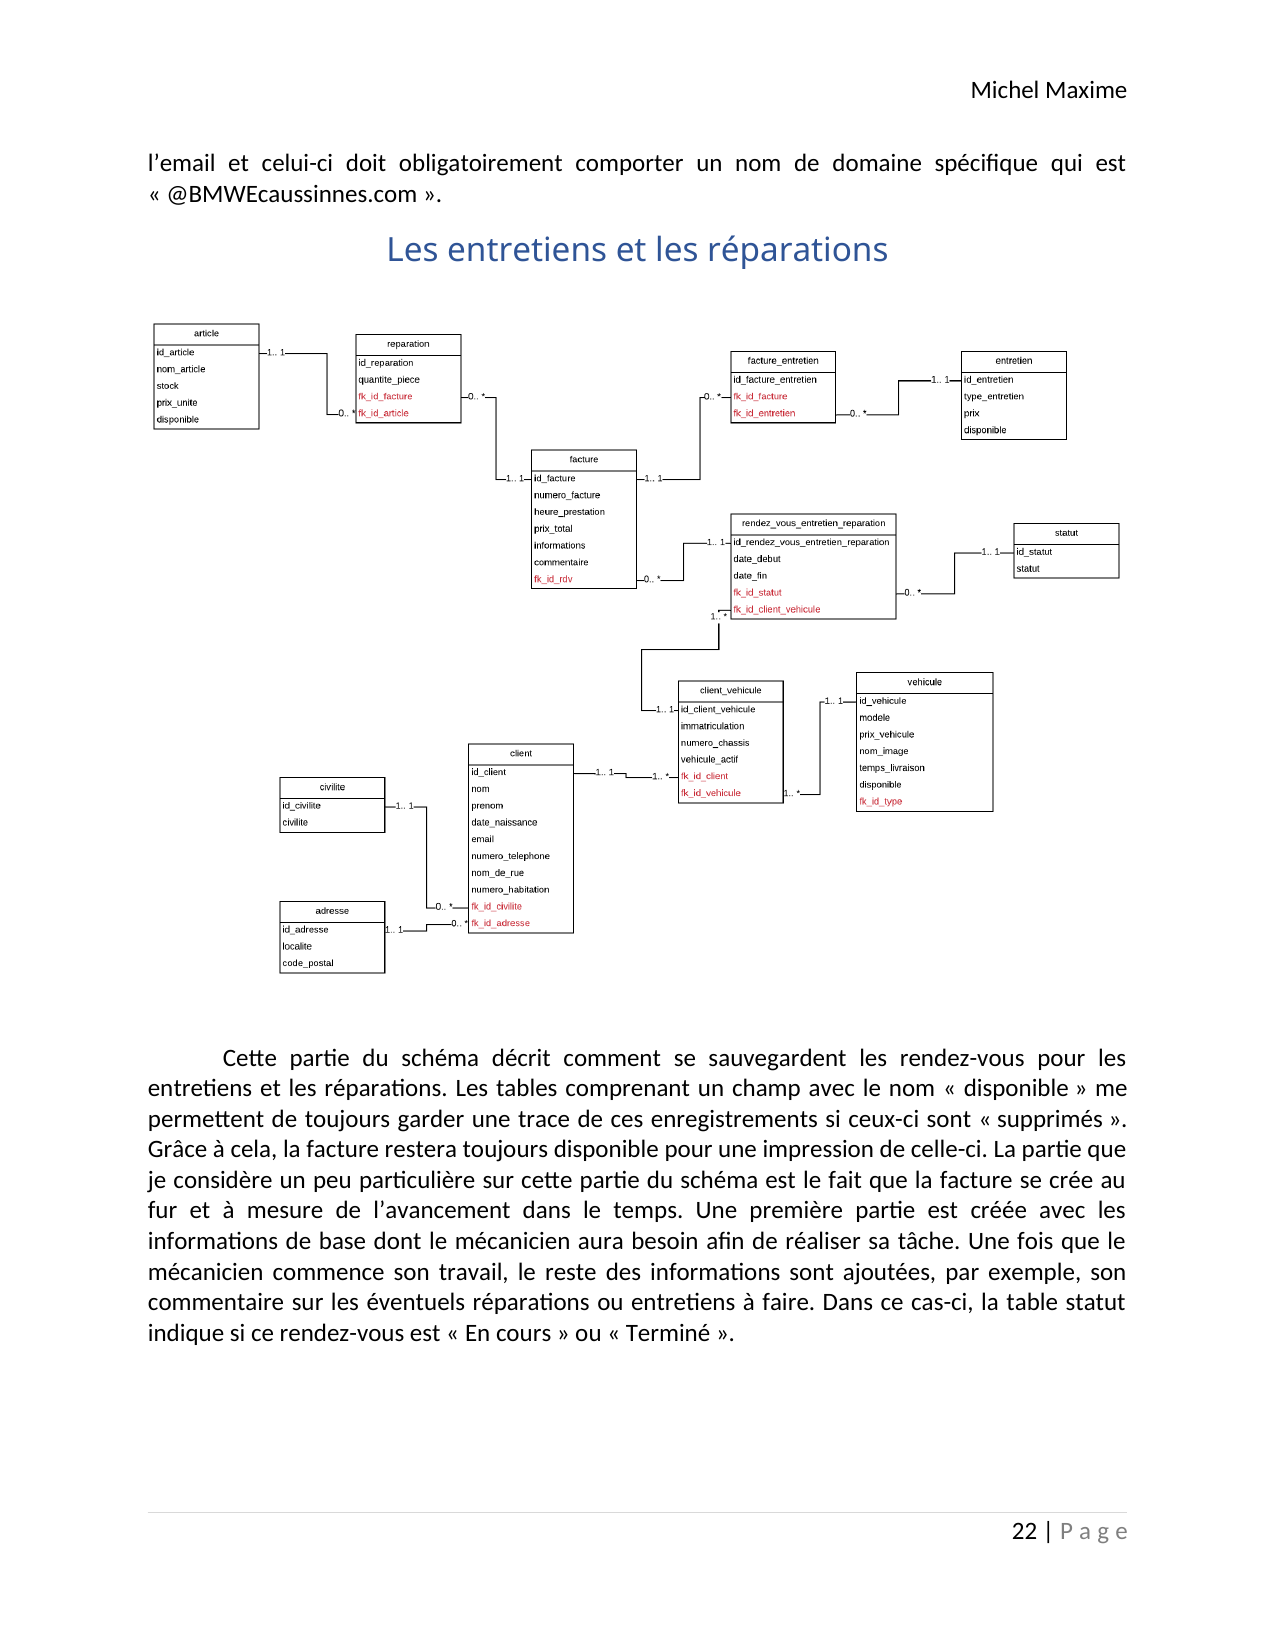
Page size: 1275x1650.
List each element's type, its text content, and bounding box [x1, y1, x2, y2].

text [148, 148, 1127, 209]
text Cette partie du schéma décrit comment se sauvegardent les rendez-vous pour les entretiens et les réparations. Les tables comprenant un champ avec le nom « disponible » me permettent de toujours garder une trace de ces enregistrements si ceux-ci sont « supprimés ». Grâce à cela, la facture restera toujours disponible pour une impression de celle-ci. La partie que je considère un peu particulière sur cette partie du schéma est le fait que la facture se crée au fur et à mesure de l’avancement dans le temps. Une première partie est créée avec les informations de base dont le mécanicien aura besoin afin de réaliser sa tâche. Une fois que le mécanicien commence son travail, le reste des informations sont ajoutées, par exemple, son commentaire sur les éventuels réparations ou entretiens à faire. Dans ce cas-ci, la table statut indique si ce rendez-vous est « En cours » ou « Terminé ». [148, 1042, 1127, 1347]
subtitle Les entretiens et les réparations [148, 225, 1127, 271]
picture [147, 317, 1128, 979]
